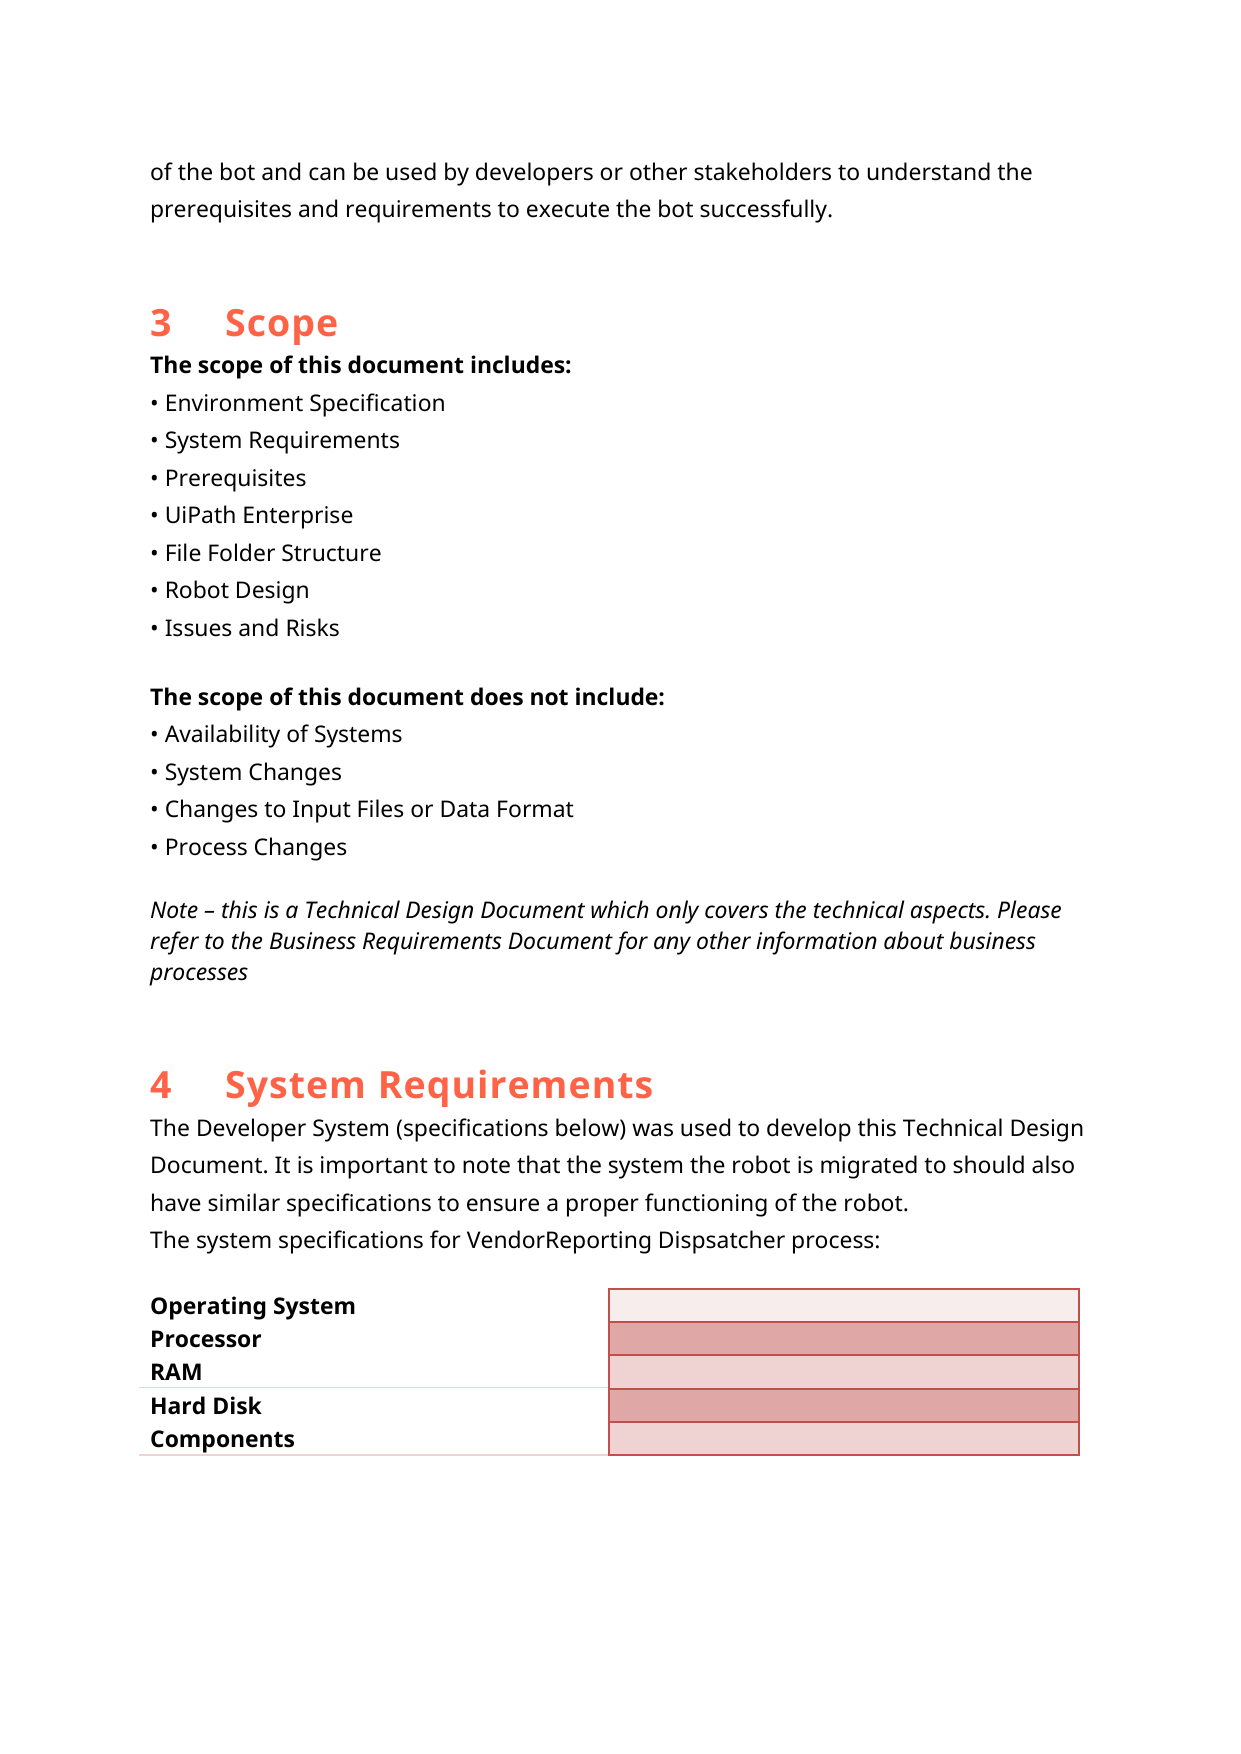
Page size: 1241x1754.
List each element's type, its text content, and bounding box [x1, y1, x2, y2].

table_cell Components [139, 1421, 608, 1454]
table_cell Hard Disk [139, 1388, 608, 1421]
text • Availability of Systems • System Changes • Changes to Input Files or Data Format • Process Changes [150, 712, 1090, 862]
subtitle 4 System Requirements [150, 1069, 1090, 1106]
table_cell [610, 1323, 1078, 1354]
table_cell RAM [139, 1354, 608, 1387]
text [150, 150, 1090, 225]
text The scope of this document includes: [150, 344, 1090, 381]
table_cell Processor [139, 1321, 608, 1354]
table_cell [610, 1390, 1078, 1421]
text Note – this is a Technical Design Document which only covers the technical aspects. Please refer to the Business Requirements Document for any other information about business processes [150, 894, 1090, 987]
table_header Operating System [139, 1288, 608, 1321]
table_cell [610, 1356, 1078, 1387]
table_header [610, 1290, 1078, 1321]
text The scope of this document does not include: [150, 675, 1090, 712]
text • Environment Specification • System Requirements • Prerequisites • UiPath Enterprise • File Folder Structure • Robot Design • Issues and Risks [150, 381, 1090, 644]
subtitle 3 Scope [150, 306, 1090, 344]
table_cell [610, 1423, 1078, 1454]
text The Developer System (specifications below) was used to develop this Technical Design Document. It is important to note that the system the robot is migrated to should also have similar specifications to ensure a proper functioning of the robot. The system specifications for VendorReporting Dispsatcher process: [150, 1106, 1090, 1256]
